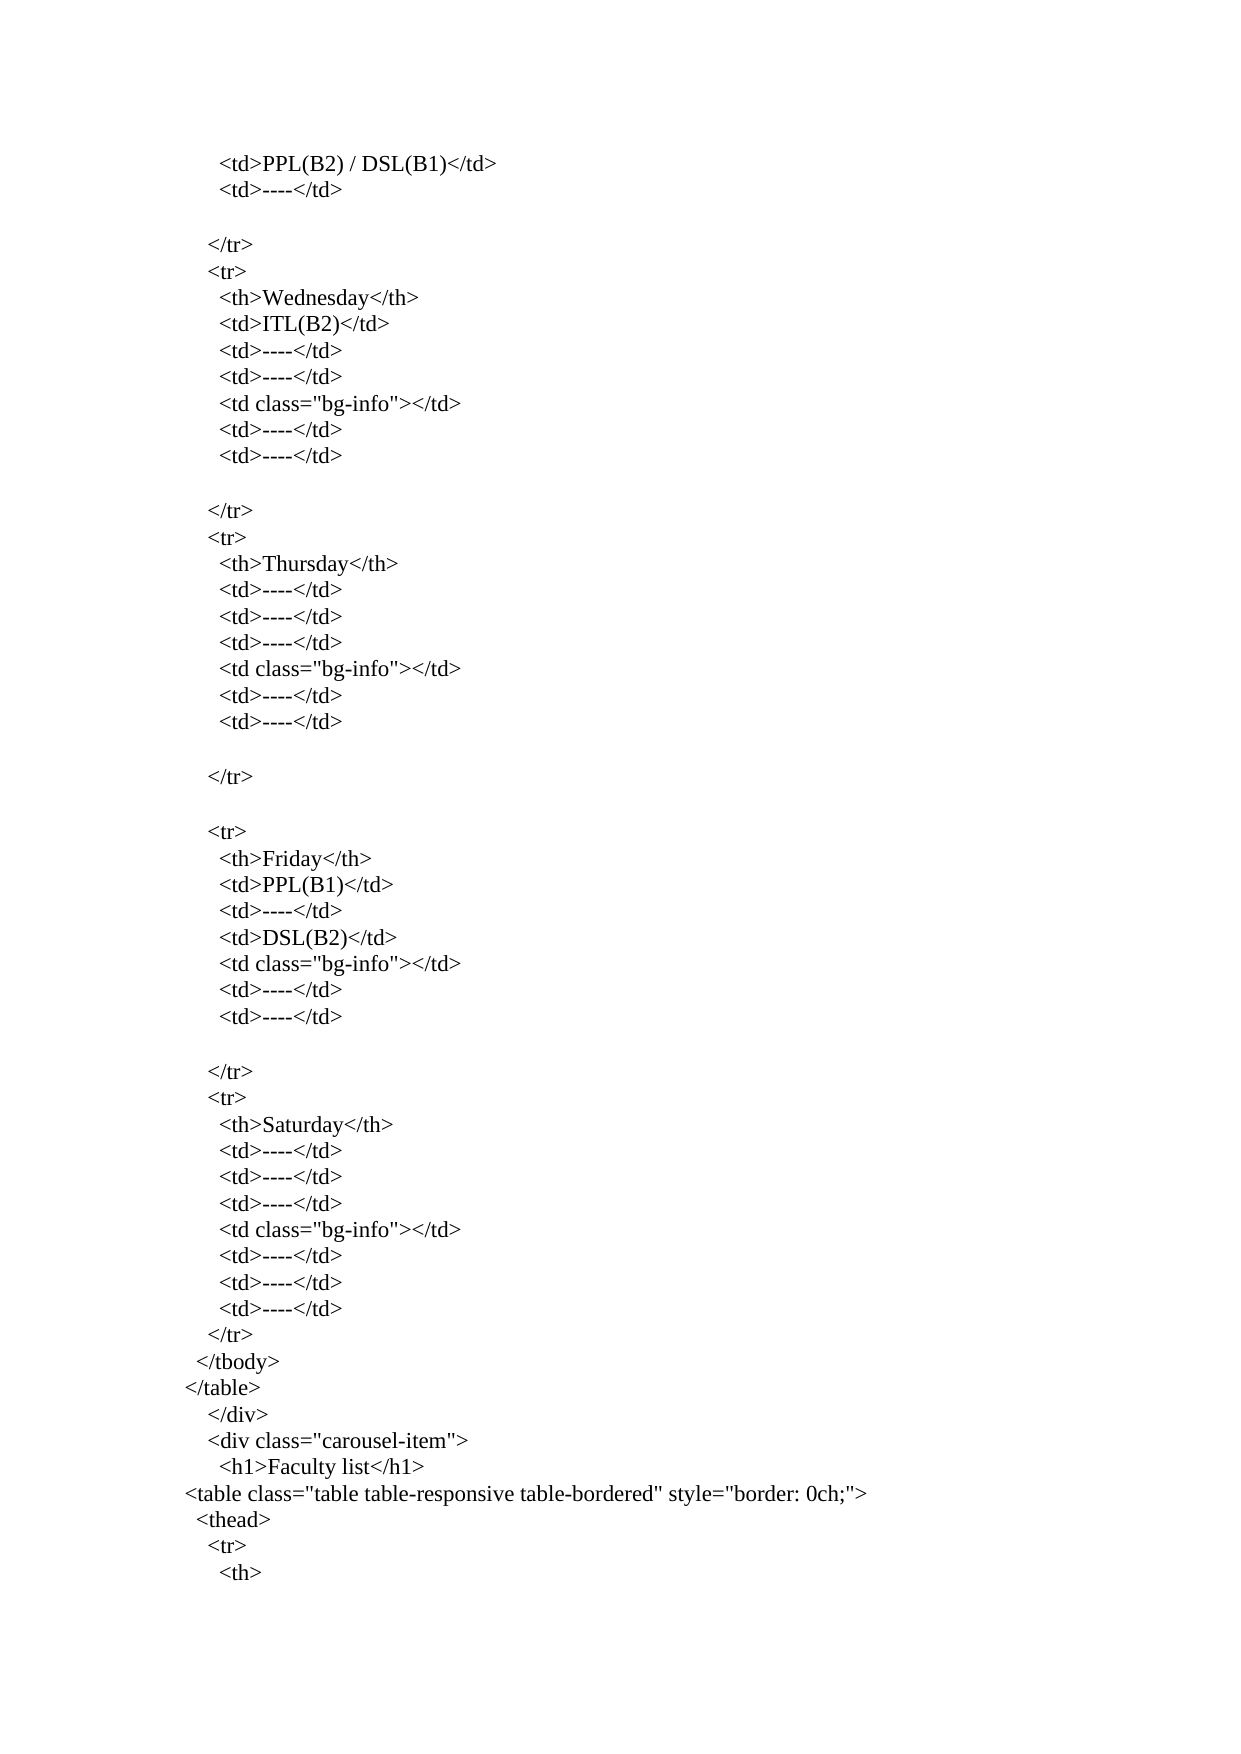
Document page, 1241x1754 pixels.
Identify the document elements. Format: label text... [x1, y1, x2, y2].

text <thead> [150, 1506, 1090, 1532]
text </tr> [150, 497, 1090, 524]
text <td class="bg-info"></td> [150, 389, 1090, 416]
text <th>Thursday</th> [150, 550, 1090, 576]
text <td>----</td> [150, 1003, 1090, 1029]
text </tr> [150, 1058, 1090, 1084]
text <td>----</td> [150, 176, 1090, 203]
text </div> [150, 1401, 1090, 1427]
text <td>----</td> [150, 1269, 1090, 1295]
text <td>----</td> [150, 363, 1090, 389]
text <td>----</td> [150, 416, 1090, 442]
text <tr> [150, 524, 1090, 550]
text <td class="bg-info"></td> [150, 1216, 1090, 1242]
text <th>Friday</th> [150, 845, 1090, 871]
text <td>----</td> [150, 337, 1090, 363]
text <th>Wednesday</th> [150, 284, 1090, 311]
text <td>PPL(B2) / DSL(B1)</td> [150, 150, 1090, 176]
text <tr> [150, 1532, 1090, 1559]
text <td>----</td> [150, 1163, 1090, 1190]
text <h1>Faculty list</h1> [150, 1453, 1090, 1480]
text <tr> [150, 818, 1090, 845]
text <tr> [150, 1084, 1090, 1111]
text <tr> [150, 258, 1090, 284]
text <td>----</td> [150, 682, 1090, 708]
text <td class="bg-info"></td> [150, 656, 1090, 682]
text <td>----</td> [150, 1137, 1090, 1163]
text <td>----</td> [150, 629, 1090, 656]
text <td>----</td> [150, 977, 1090, 1003]
text </tr> [150, 763, 1090, 790]
text <td>PPL(B1)</td> [150, 871, 1090, 897]
text </table> [150, 1374, 1090, 1401]
text <td>ITL(B2)</td> [150, 311, 1090, 337]
text <table class="table table-responsive table-bordered" style="border: 0ch;"> [150, 1480, 1090, 1506]
text <td>DSL(B2)</td> [150, 924, 1090, 950]
text <td>----</td> [150, 603, 1090, 629]
text <td>----</td> [150, 897, 1090, 924]
text </tr> [150, 231, 1090, 258]
text </tbody> [150, 1348, 1090, 1374]
text <th>Saturday</th> [150, 1111, 1090, 1137]
text <td>----</td> [150, 1242, 1090, 1269]
text </tr> [150, 1322, 1090, 1348]
text <td>----</td> [150, 442, 1090, 469]
text <td>----</td> [150, 1295, 1090, 1322]
text <td>----</td> [150, 1190, 1090, 1216]
text <td>----</td> [150, 576, 1090, 603]
text <div class="carousel-item"> [150, 1427, 1090, 1453]
text <td>----</td> [150, 708, 1090, 734]
text <td class="bg-info"></td> [150, 950, 1090, 977]
text <th> [150, 1559, 1090, 1585]
